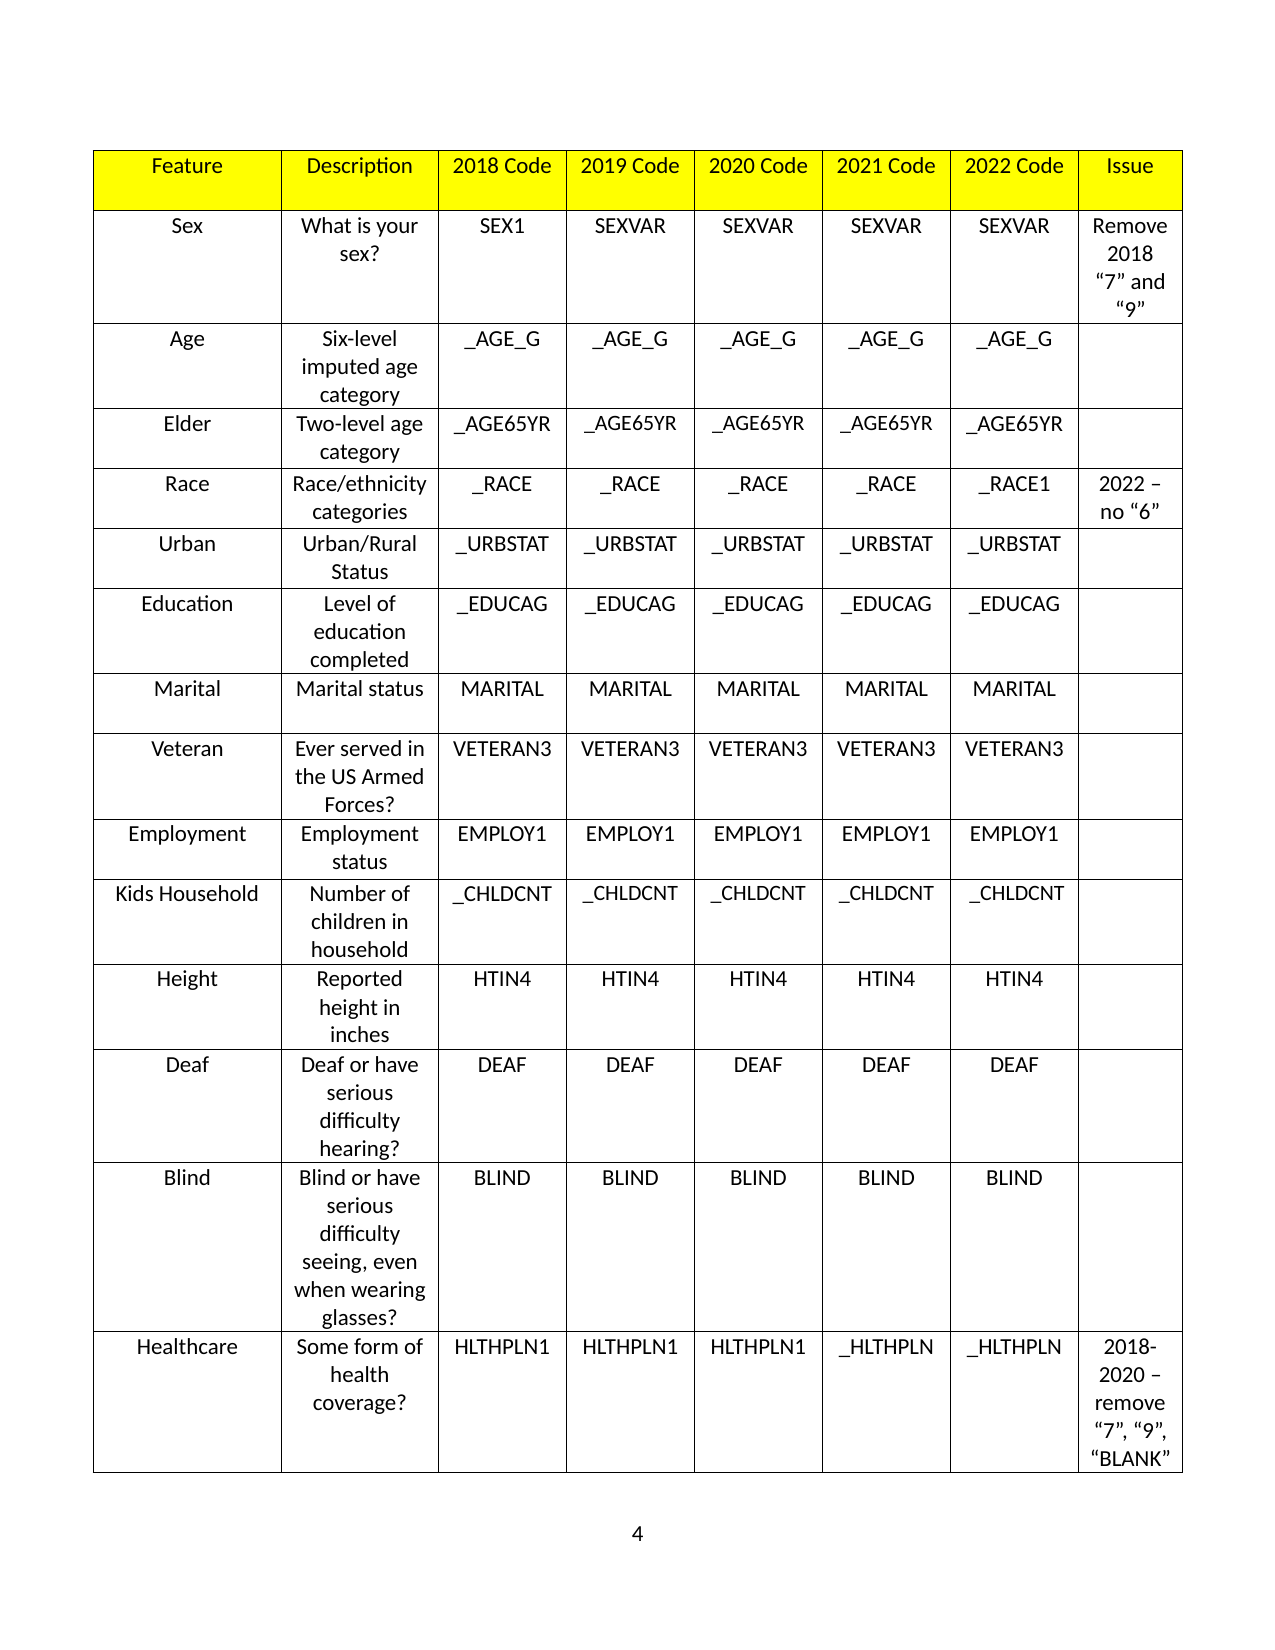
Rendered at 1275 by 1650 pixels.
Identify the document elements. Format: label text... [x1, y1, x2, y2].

table_cell Deaf or have serious difficulty hearing? [282, 1050, 438, 1162]
table_cell _CHLDCNT [823, 880, 950, 963]
table_cell [1079, 820, 1182, 878]
table_cell _AGE65YR [567, 409, 694, 468]
table_cell [1079, 589, 1182, 673]
table_cell _HLTHPLN [823, 1332, 950, 1472]
table_cell BLIND [951, 1163, 1078, 1331]
table_cell _URBSTAT [823, 529, 950, 588]
table_cell SEXVAR [695, 211, 822, 323]
table_cell SEXVAR [567, 211, 694, 323]
table_cell Urban [94, 529, 281, 588]
table_cell BLIND [695, 1163, 822, 1331]
table_cell _AGE65YR [823, 409, 950, 468]
table_cell Employment [94, 820, 281, 878]
table_cell HTIN4 [567, 965, 694, 1049]
table_cell MARITAL [567, 674, 694, 733]
table_cell SEX1 [439, 211, 566, 323]
table_cell MARITAL [951, 674, 1078, 733]
table_cell _AGE65YR [695, 409, 822, 468]
table_cell [1079, 880, 1182, 963]
table_cell Kids Household [94, 880, 281, 963]
table_cell VETERAN3 [567, 734, 694, 818]
table_cell _AGE_G [695, 324, 822, 408]
table_cell 2019 Code [567, 151, 694, 210]
table_cell HLTHPLN1 [567, 1332, 694, 1472]
table_cell _RACE1 [951, 469, 1078, 528]
table_cell DEAF [951, 1050, 1078, 1162]
table_cell _CHLDCNT [567, 880, 694, 963]
table_cell _EDUCAG [951, 589, 1078, 673]
table_cell DEAF [439, 1050, 566, 1162]
table_cell [1079, 324, 1182, 408]
table_cell _AGE65YR [439, 409, 566, 468]
table_cell EMPLOY1 [567, 820, 694, 878]
table_cell _AGE_G [951, 324, 1078, 408]
table_cell _CHLDCNT [695, 880, 822, 963]
table_cell [1079, 734, 1182, 818]
table_cell _EDUCAG [695, 589, 822, 673]
table_cell Two-level age category [282, 409, 438, 468]
table_cell _RACE [439, 469, 566, 528]
table_cell SEXVAR [823, 211, 950, 323]
table_cell 2022 – no “6” [1079, 469, 1182, 528]
table_cell VETERAN3 [439, 734, 566, 818]
table_cell VETERAN3 [823, 734, 950, 818]
table_cell EMPLOY1 [951, 820, 1078, 878]
table_cell [1079, 965, 1182, 1049]
table_cell _AGE_G [567, 324, 694, 408]
table_cell Education [94, 589, 281, 673]
table_cell Six-level imputed age category [282, 324, 438, 408]
table_cell 2018-2020 – remove “7”, “9”, “BLANK” [1079, 1332, 1182, 1472]
table_cell SEXVAR [951, 211, 1078, 323]
table_cell [1079, 529, 1182, 588]
table_cell [1079, 1163, 1182, 1331]
table_cell Ever served in the US Armed Forces? [282, 734, 438, 818]
table_cell Employment status [282, 820, 438, 878]
table_cell HTIN4 [695, 965, 822, 1049]
table_cell _CHLDCNT [951, 880, 1078, 963]
table_cell Number of children in household [282, 880, 438, 963]
table_cell Elder [94, 409, 281, 468]
table_cell Race [94, 469, 281, 528]
table_cell DEAF [695, 1050, 822, 1162]
table_cell DEAF [823, 1050, 950, 1162]
table_cell Marital [94, 674, 281, 733]
table_cell Deaf [94, 1050, 281, 1162]
table_cell Height [94, 965, 281, 1049]
table_cell BLIND [823, 1163, 950, 1331]
table_cell BLIND [439, 1163, 566, 1331]
table_cell VETERAN3 [695, 734, 822, 818]
table_cell MARITAL [695, 674, 822, 733]
table_cell Age [94, 324, 281, 408]
table_cell _AGE65YR [951, 409, 1078, 468]
table_cell EMPLOY1 [695, 820, 822, 878]
table_cell Marital status [282, 674, 438, 733]
table_cell Issue [1079, 151, 1182, 210]
table_cell MARITAL [439, 674, 566, 733]
table_cell HTIN4 [951, 965, 1078, 1049]
table_cell _EDUCAG [439, 589, 566, 673]
table_cell VETERAN3 [951, 734, 1078, 818]
table_cell 2020 Code [695, 151, 822, 210]
table_cell _RACE [567, 469, 694, 528]
table_cell Feature [94, 151, 281, 210]
table_cell _URBSTAT [695, 529, 822, 588]
table_cell Some form of health coverage? [282, 1332, 438, 1472]
table_cell _RACE [823, 469, 950, 528]
table_cell [1079, 409, 1182, 468]
table_cell Remove 2018 “7” and “9” [1079, 211, 1182, 323]
table_cell MARITAL [823, 674, 950, 733]
table_cell Urban/Rural Status [282, 529, 438, 588]
table_cell _RACE [695, 469, 822, 528]
table_cell DEAF [567, 1050, 694, 1162]
table_cell EMPLOY1 [823, 820, 950, 878]
table_cell _EDUCAG [567, 589, 694, 673]
table_cell HTIN4 [823, 965, 950, 1049]
table_cell What is your sex? [282, 211, 438, 323]
table_cell Healthcare [94, 1332, 281, 1472]
table_cell EMPLOY1 [439, 820, 566, 878]
table_cell _URBSTAT [439, 529, 566, 588]
table_cell HLTHPLN1 [439, 1332, 566, 1472]
table_cell 2021 Code [823, 151, 950, 210]
table_cell Level of education completed [282, 589, 438, 673]
table_cell _AGE_G [439, 324, 566, 408]
table_cell Blind [94, 1163, 281, 1331]
table_cell 2018 Code [439, 151, 566, 210]
table_cell Sex [94, 211, 281, 323]
table_cell Reported height in inches [282, 965, 438, 1049]
table_cell _URBSTAT [567, 529, 694, 588]
table_cell _URBSTAT [951, 529, 1078, 588]
table_cell 2022 Code [951, 151, 1078, 210]
table_cell _EDUCAG [823, 589, 950, 673]
table_cell Description [282, 151, 438, 210]
table_cell HLTHPLN1 [695, 1332, 822, 1472]
table_cell _CHLDCNT [439, 880, 566, 963]
table_cell HTIN4 [439, 965, 566, 1049]
table_cell [1079, 1050, 1182, 1162]
table_cell _AGE_G [823, 324, 950, 408]
table_cell [1079, 674, 1182, 733]
table_cell Blind or have serious difficulty seeing, even when wearing glasses? [282, 1163, 438, 1331]
table_cell _HLTHPLN [951, 1332, 1078, 1472]
table_cell Race/ethnicity categories [282, 469, 438, 528]
table_cell Veteran [94, 734, 281, 818]
table_cell BLIND [567, 1163, 694, 1331]
